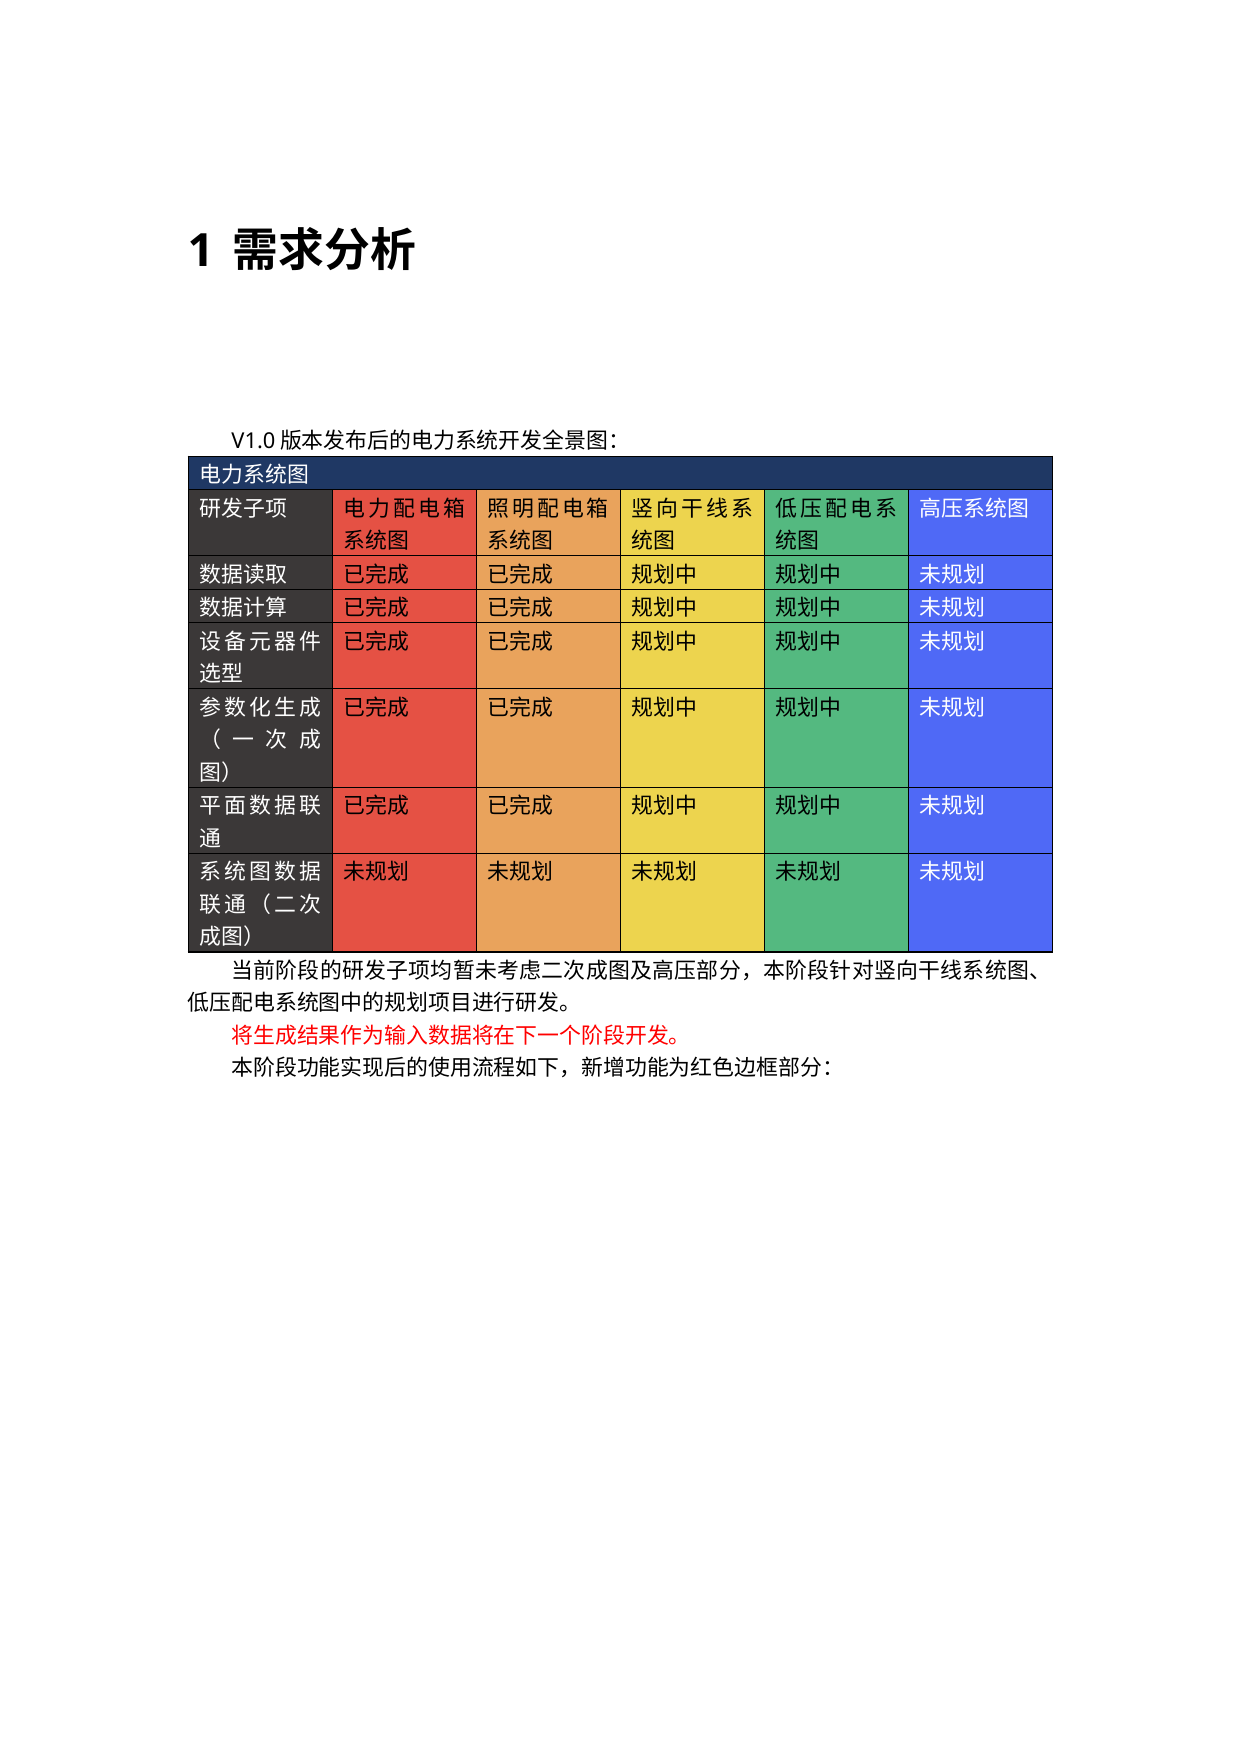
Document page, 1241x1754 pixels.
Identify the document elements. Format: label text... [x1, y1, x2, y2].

table_cell 未规划 [477, 854, 620, 951]
table_cell 未规划 [909, 623, 1052, 688]
table_cell 系统图数据联通（二次成图） [189, 854, 332, 951]
table_cell 未规划 [765, 854, 908, 951]
table_cell 规划中 [765, 623, 908, 688]
table_cell 未规划 [909, 854, 1052, 951]
table_cell 已完成 [333, 788, 476, 853]
table_cell 规划中 [765, 556, 908, 589]
subtitle 需求分析 [187, 197, 1053, 295]
table_cell 未规划 [909, 590, 1052, 622]
table_cell 规划中 [621, 590, 764, 622]
table_cell 规划中 [621, 788, 764, 853]
table_cell 已完成 [333, 556, 476, 589]
table_cell 参数化生成（一次成图） [189, 689, 332, 787]
table_cell 已完成 [477, 556, 620, 589]
table_cell 平面数据联通 [189, 788, 332, 853]
text 将生成结果作为输入数据将在下一个阶段开发。 [187, 1017, 1053, 1050]
table_cell 规划中 [621, 689, 764, 787]
table_cell 高压系统图 [909, 490, 1052, 555]
table_cell 已完成 [477, 590, 620, 622]
table_cell 已完成 [333, 623, 476, 688]
table_cell 未规划 [909, 788, 1052, 853]
table_cell 已完成 [477, 623, 620, 688]
table_cell 竖向干线系统图 [621, 490, 764, 555]
table_cell 数据计算 [189, 590, 332, 622]
text V1.0版本发布后的电力系统开发全景图： [187, 423, 1053, 456]
table_cell 低压配电系统图 [765, 490, 908, 555]
table_cell 未规划 [333, 854, 476, 951]
table_cell 未规划 [909, 689, 1052, 787]
table_cell 规划中 [765, 590, 908, 622]
table_cell 规划中 [765, 689, 908, 787]
table_cell 研发子项 [189, 490, 332, 555]
text 本阶段功能实现后的使用流程如下，新增功能为红色边框部分： [187, 1050, 1053, 1082]
table_cell 照明配电箱系统图 [477, 490, 620, 555]
table_cell 数据读取 [189, 556, 332, 589]
table_header 电力系统图 [189, 457, 1052, 489]
table_cell 规划中 [765, 788, 908, 853]
table_cell 未规划 [621, 854, 764, 951]
table_cell 已完成 [477, 788, 620, 853]
table_cell 规划中 [621, 556, 764, 589]
table_cell 电力配电箱系统图 [333, 490, 476, 555]
text 当前阶段的研发子项均暂未考虑二次成图及高压部分，本阶段针对竖向干线系统图、低压配电系统图中的规划项目进行研发。 [187, 952, 1053, 1017]
table_cell 已完成 [477, 689, 620, 787]
table_cell 设备元器件选型 [189, 623, 332, 688]
table_cell 已完成 [333, 590, 476, 622]
table_cell 未规划 [909, 556, 1052, 589]
table_cell 已完成 [333, 689, 476, 787]
table_cell 规划中 [621, 623, 764, 688]
